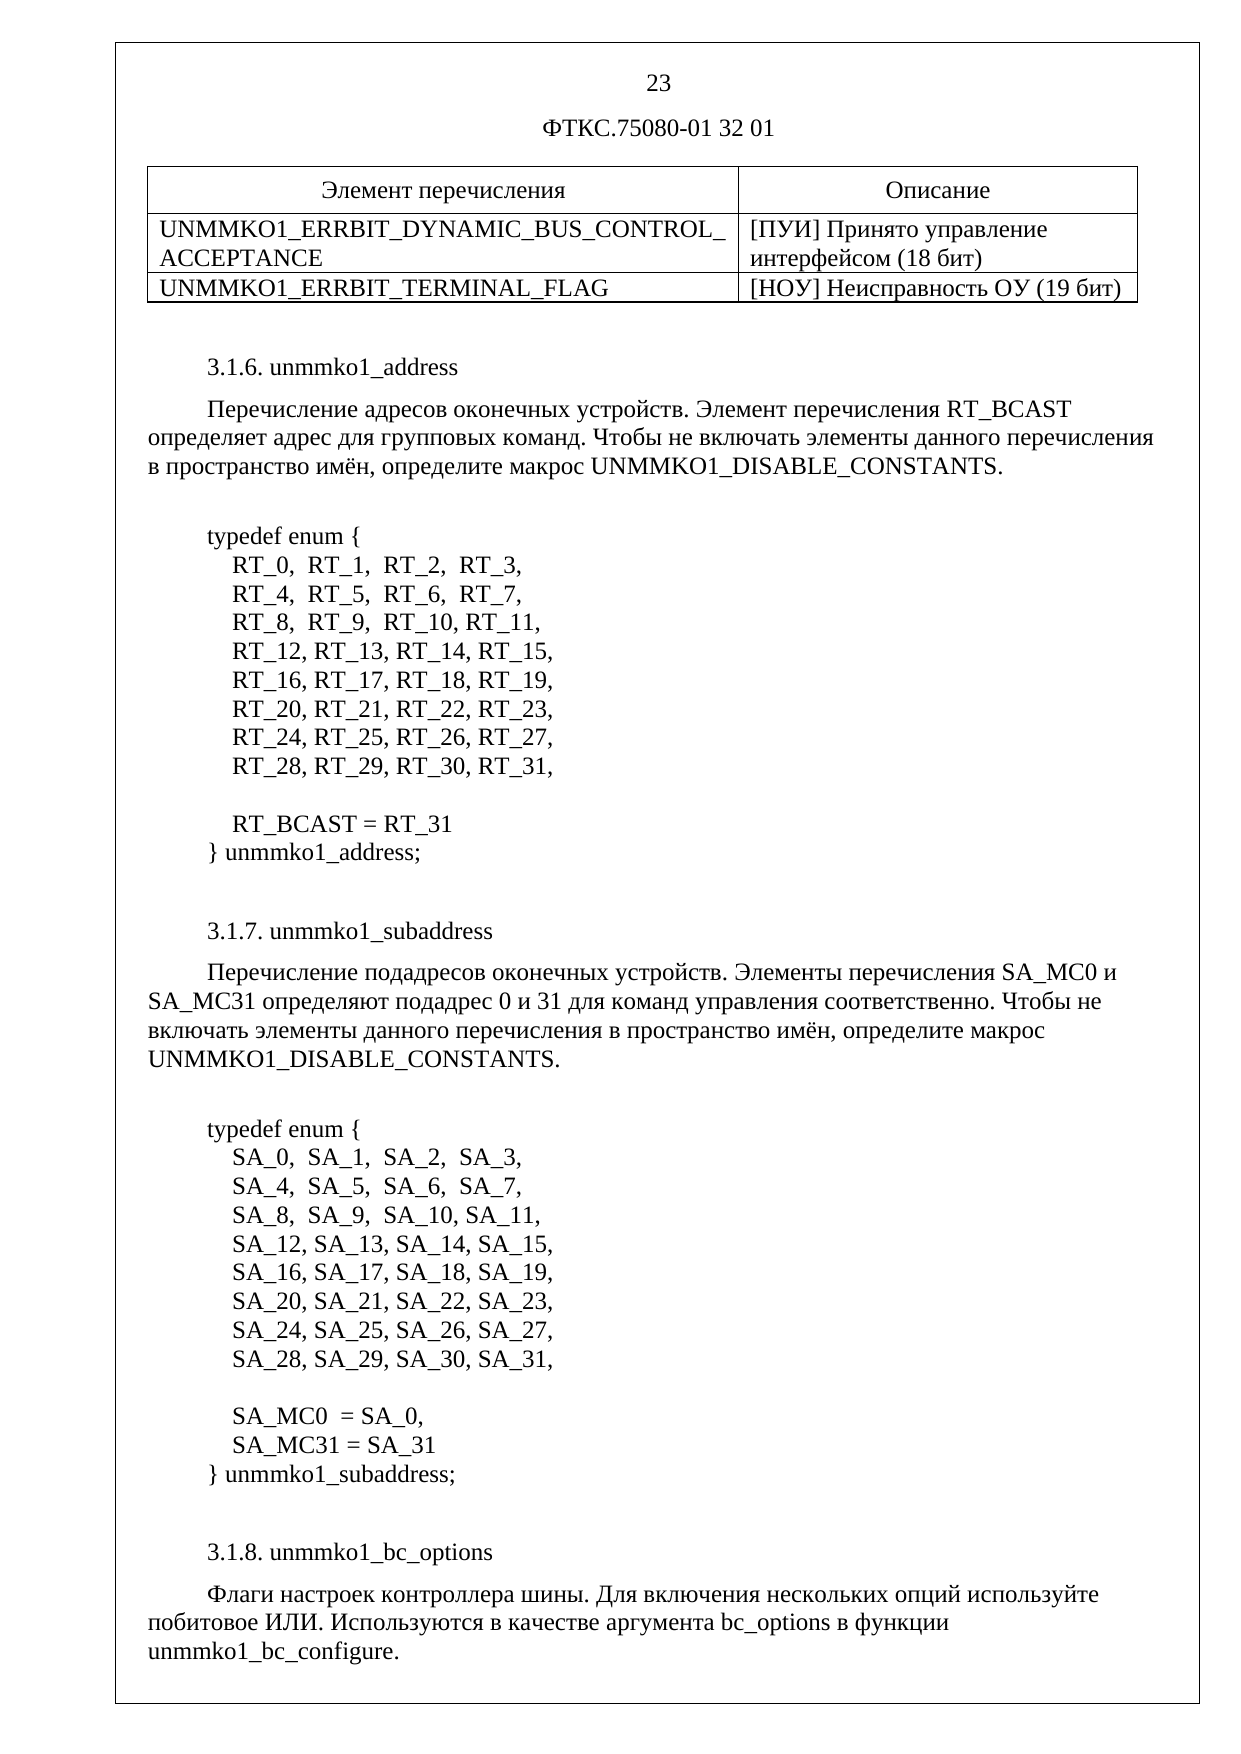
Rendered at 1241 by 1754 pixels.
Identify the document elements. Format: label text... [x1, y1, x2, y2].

text RT_16, RT_17, RT_18, RT_19, [148, 665, 1169, 694]
text RT_12, RT_13, RT_14, RT_15, [148, 636, 1169, 665]
text SA_4, SA_5, SA_6, SA_7, [148, 1171, 1169, 1200]
text } unmmko1_subaddress; [148, 1459, 1169, 1487]
text RT_BCAST = RT_31 [148, 809, 1169, 837]
text SA_MC0 = SA_0, [148, 1401, 1169, 1430]
text } unmmko1_address; [148, 837, 1169, 866]
text SA_28, SA_29, SA_30, SA_31, [148, 1344, 1169, 1372]
text RT_8, RT_9, RT_10, RT_11, [148, 607, 1169, 636]
text RT_4, RT_5, RT_6, RT_7, [148, 579, 1169, 607]
text typedef enum { [148, 1114, 1169, 1142]
text SA_8, SA_9, SA_10, SA_11, [148, 1200, 1169, 1229]
table_header Описание [739, 167, 1137, 213]
text SA_20, SA_21, SA_22, SA_23, [148, 1286, 1169, 1315]
text RT_24, RT_25, RT_26, RT_27, [148, 722, 1169, 751]
text SA_0, SA_1, SA_2, SA_3, [148, 1142, 1169, 1171]
text SA_16, SA_17, SA_18, SA_19, [148, 1257, 1169, 1286]
text typedef enum { [148, 521, 1169, 550]
subtitle unmmko1_subaddress [148, 916, 1169, 945]
table_cell [ПУИ] Принято управление интерфейсом (18 бит) [739, 214, 1137, 272]
text RT_20, RT_21, RT_22, RT_23, [148, 694, 1169, 722]
text SA_24, SA_25, SA_26, SA_27, [148, 1315, 1169, 1344]
text Перечисление адресов оконечных устройств. Элемент перечисления RT_BCAST определяет адрес для групповых команд. Чтобы не включать элементы данного перечисления в пространство имён, определите макрос UNMMKO1_DISABLE_CONSTANTS. [148, 394, 1169, 480]
table_cell [НОУ] Неисправность ОУ (19 бит) [739, 273, 1137, 301]
text RT_0, RT_1, RT_2, RT_3, [148, 550, 1169, 579]
table_header Элемент перечисления [148, 167, 738, 213]
text RT_28, RT_29, RT_30, RT_31, [148, 751, 1169, 780]
text SA_12, SA_13, SA_14, SA_15, [148, 1229, 1169, 1257]
text SA_MC31 = SA_31 [148, 1430, 1169, 1459]
table_cell UNMMKO1_ERRBIT_DYNAMIC_BUS_CONTROL_ACCEPTANCE [148, 214, 738, 272]
text Флаги настроек контроллера шины. Для включения нескольких опций используйте побитовое ИЛИ. Используются в качестве аргумента bc_options в функции unmmko1_bc_configure. [148, 1579, 1169, 1665]
table_cell UNMMKO1_ERRBIT_TERMINAL_FLAG [148, 273, 738, 301]
subtitle unmmko1_bc_options [148, 1537, 1169, 1566]
subtitle unmmko1_address [148, 352, 1169, 381]
text Перечисление подадресов оконечных устройств. Элементы перечисления SA_MC0 и SA_MC31 определяют подадрес 0 и 31 для команд управления соответственно. Чтобы не включать элементы данного перечисления в пространство имён, определите макрос UNMMKO1_DISABLE_CONSTANTS. [148, 957, 1169, 1072]
